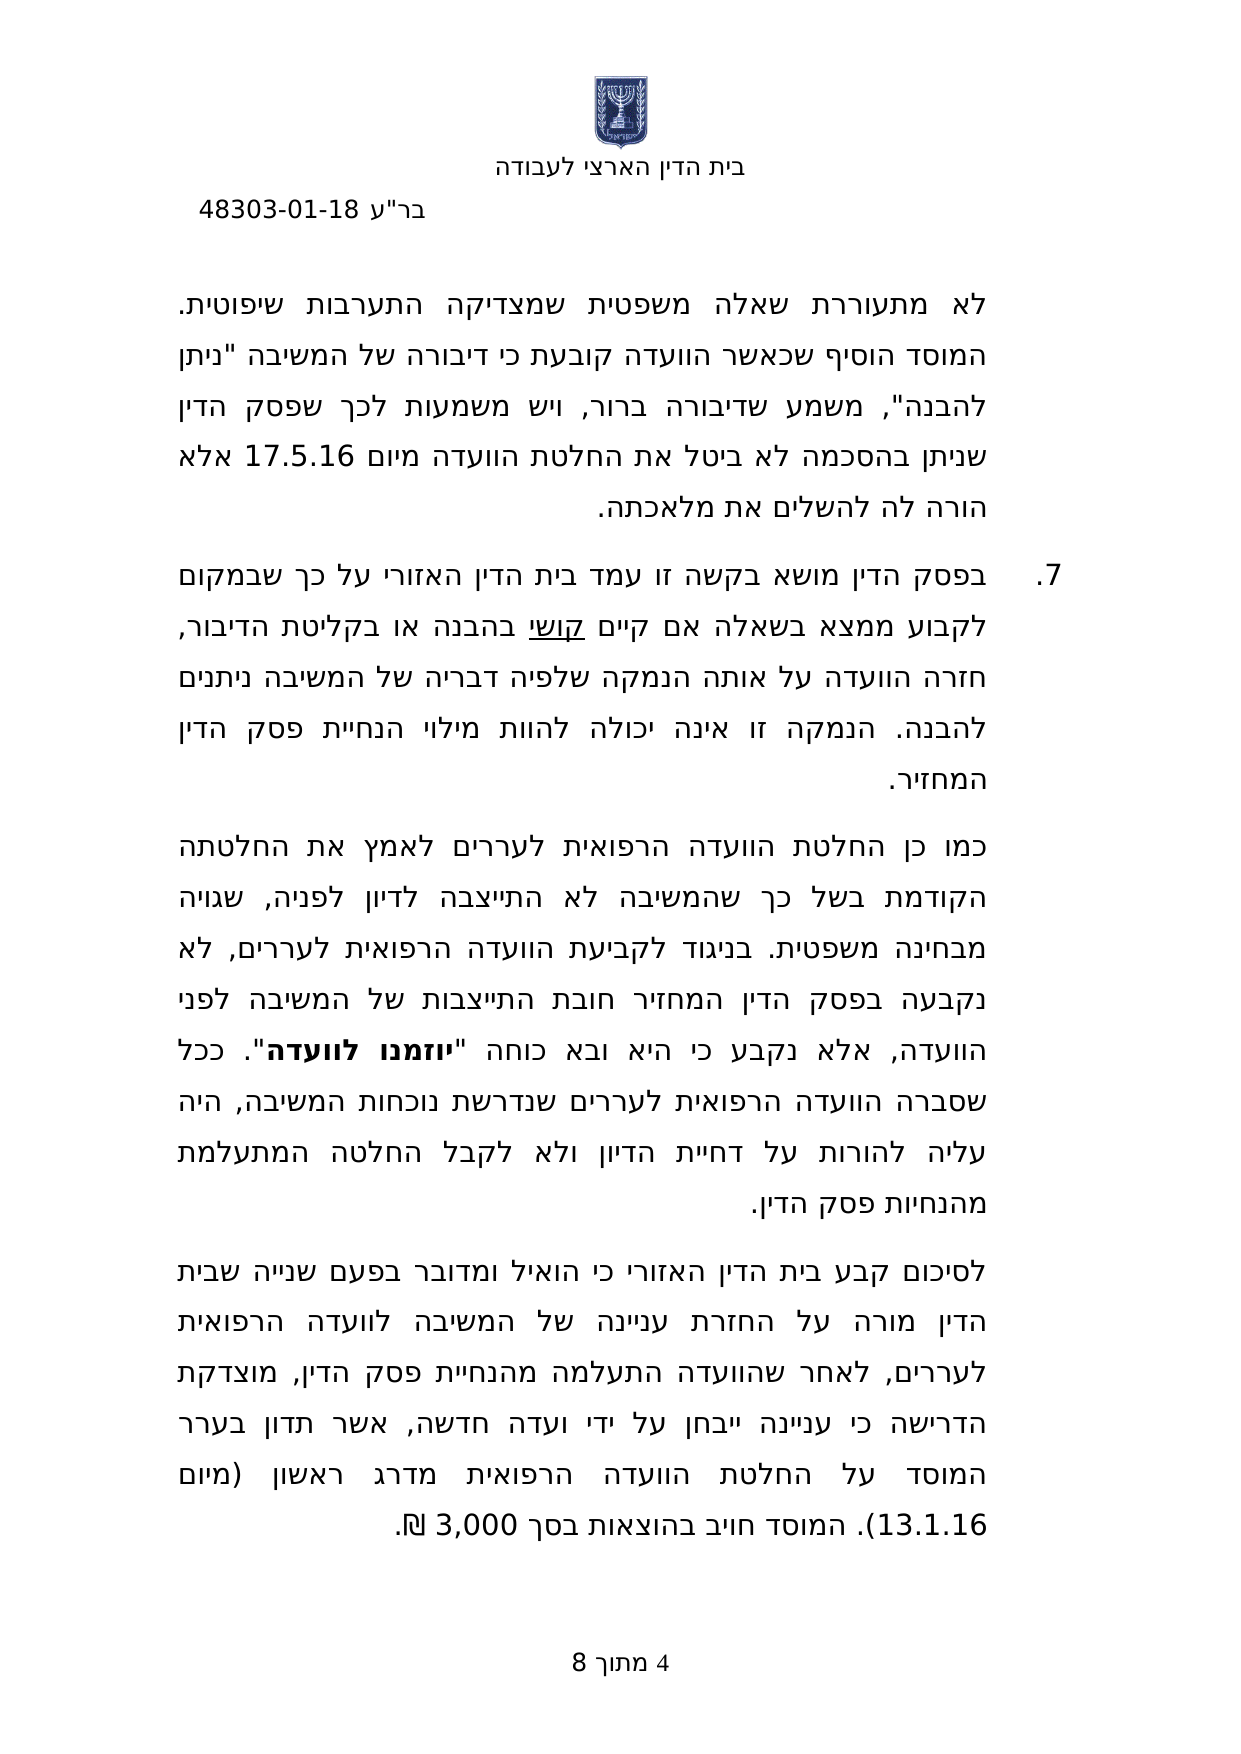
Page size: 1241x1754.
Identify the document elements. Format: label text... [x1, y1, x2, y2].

text 7. בפסק הדין מושא בקשה זו עמד בית הדין האזורי על כך שבמקום לקבוע ממצא בשאלה אם קיים קושי בהבנה או בקליטת הדיבור, חזרה הוועדה על אותה הנמקה שלפיה דבריה של המשיבה ניתנים להבנה. הנמקה זו אינה יכולה להוות מילוי הנחיית פסק הדין המחזיר. [177, 558, 1063, 796]
text כמו כן החלטת הוועדה הרפואית לעררים לאמץ את החלטתה הקודמת בשל כך שהמשיבה לא התייצבה לדיון לפניה, שגויה מבחינה משפטית. בניגוד לקביעת הוועדה הרפואית לעררים, לא נקבעה בפסק הדין המחזיר חובת התייצבות של המשיבה לפני הוועדה, אלא נקבע כי היא ובא כוחה "יוזמנו לוועדה". ככל שסברה הוועדה הרפואית לעררים שנדרשת נוכחות המשיבה, היה עליה להורות על דחיית הדיון ולא לקבל החלטה המתעלמת מהנחיות פסק הדין. [177, 830, 988, 1220]
picture [589, 75, 651, 152]
text לסיכום קבע בית הדין האזורי כי הואיל ומדובר בפעם שנייה שבית הדין מורה על החזרת עניינה של המשיבה לוועדה הרפואית לעררים, לאחר שהוועדה התעלמה מהנחיית פסק הדין, מוצדקת הדרישה כי עניינה ייבחן על ידי ועדה חדשה, אשר תדון בערר המוסד על החלטת הוועדה הרפואית מדרג ראשון (מיום 13.1.16). המוסד חויב בהוצאות בסך 3,000 ₪. [177, 1254, 988, 1542]
